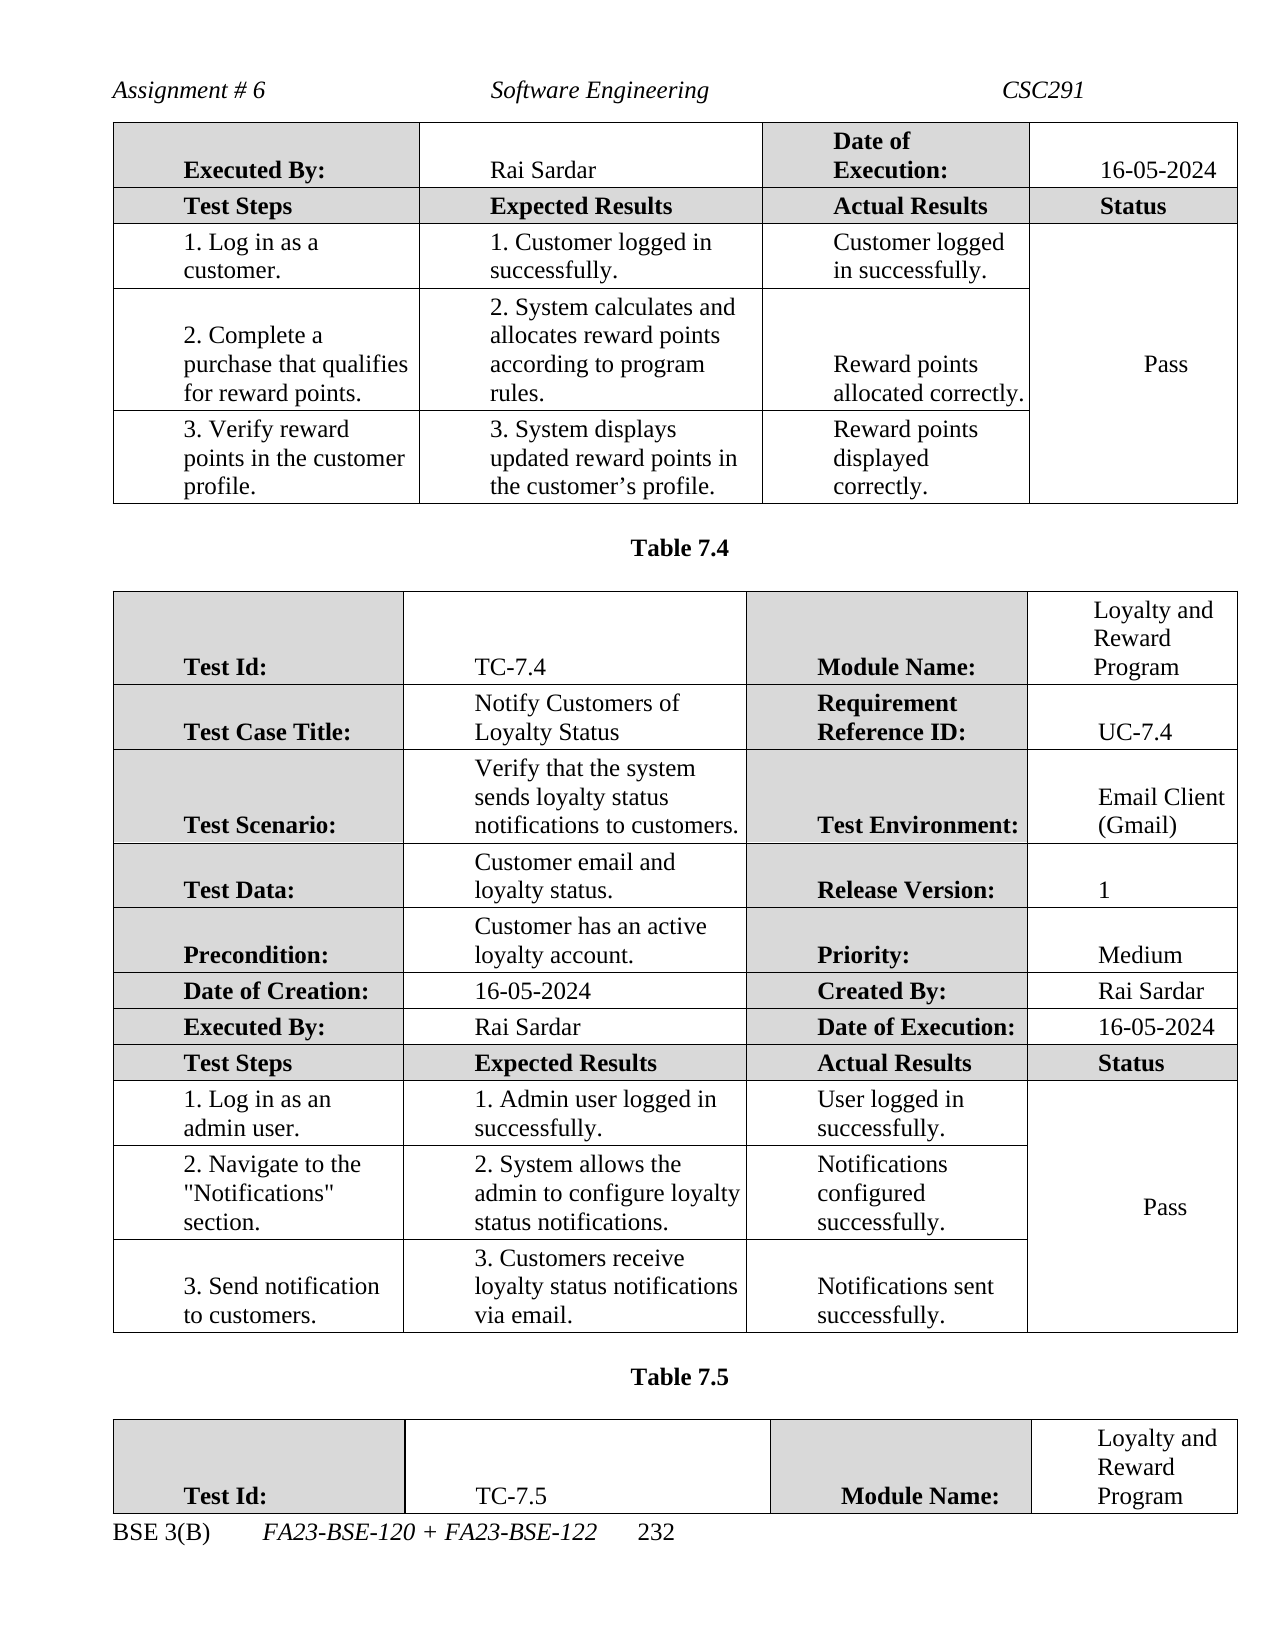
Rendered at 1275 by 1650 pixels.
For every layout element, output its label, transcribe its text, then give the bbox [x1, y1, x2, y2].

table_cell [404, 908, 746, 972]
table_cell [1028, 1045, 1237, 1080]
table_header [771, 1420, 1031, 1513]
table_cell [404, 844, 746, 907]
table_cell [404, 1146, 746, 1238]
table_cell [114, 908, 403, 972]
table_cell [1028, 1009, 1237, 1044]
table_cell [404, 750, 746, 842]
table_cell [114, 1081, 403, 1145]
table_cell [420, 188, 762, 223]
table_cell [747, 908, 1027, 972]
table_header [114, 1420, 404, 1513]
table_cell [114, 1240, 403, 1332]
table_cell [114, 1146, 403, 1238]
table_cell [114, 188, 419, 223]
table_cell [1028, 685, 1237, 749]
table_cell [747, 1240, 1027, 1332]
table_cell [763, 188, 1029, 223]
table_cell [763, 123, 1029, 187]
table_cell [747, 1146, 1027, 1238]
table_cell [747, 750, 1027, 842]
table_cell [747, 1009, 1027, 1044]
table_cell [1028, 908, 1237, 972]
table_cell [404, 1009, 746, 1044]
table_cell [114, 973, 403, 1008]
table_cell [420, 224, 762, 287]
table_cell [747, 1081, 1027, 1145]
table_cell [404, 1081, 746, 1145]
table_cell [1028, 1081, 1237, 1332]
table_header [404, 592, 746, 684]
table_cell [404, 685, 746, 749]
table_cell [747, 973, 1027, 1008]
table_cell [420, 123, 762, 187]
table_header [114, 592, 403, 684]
text Table 7.4 [178, 533, 1181, 562]
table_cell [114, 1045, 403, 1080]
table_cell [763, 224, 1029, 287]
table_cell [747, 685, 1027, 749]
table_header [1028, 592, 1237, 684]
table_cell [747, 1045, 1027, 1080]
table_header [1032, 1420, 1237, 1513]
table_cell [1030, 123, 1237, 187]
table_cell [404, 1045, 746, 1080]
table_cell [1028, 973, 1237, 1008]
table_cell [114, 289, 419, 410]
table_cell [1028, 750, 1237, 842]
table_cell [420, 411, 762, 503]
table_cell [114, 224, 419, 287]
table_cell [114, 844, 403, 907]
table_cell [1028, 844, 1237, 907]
text Table 7.5 [178, 1362, 1181, 1391]
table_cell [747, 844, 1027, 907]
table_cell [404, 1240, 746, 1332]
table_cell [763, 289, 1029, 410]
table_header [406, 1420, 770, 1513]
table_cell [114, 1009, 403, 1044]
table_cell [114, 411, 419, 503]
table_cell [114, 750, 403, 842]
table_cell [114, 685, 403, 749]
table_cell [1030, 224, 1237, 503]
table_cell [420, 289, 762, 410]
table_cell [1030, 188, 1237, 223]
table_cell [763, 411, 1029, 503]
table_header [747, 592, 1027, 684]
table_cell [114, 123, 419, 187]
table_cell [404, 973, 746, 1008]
